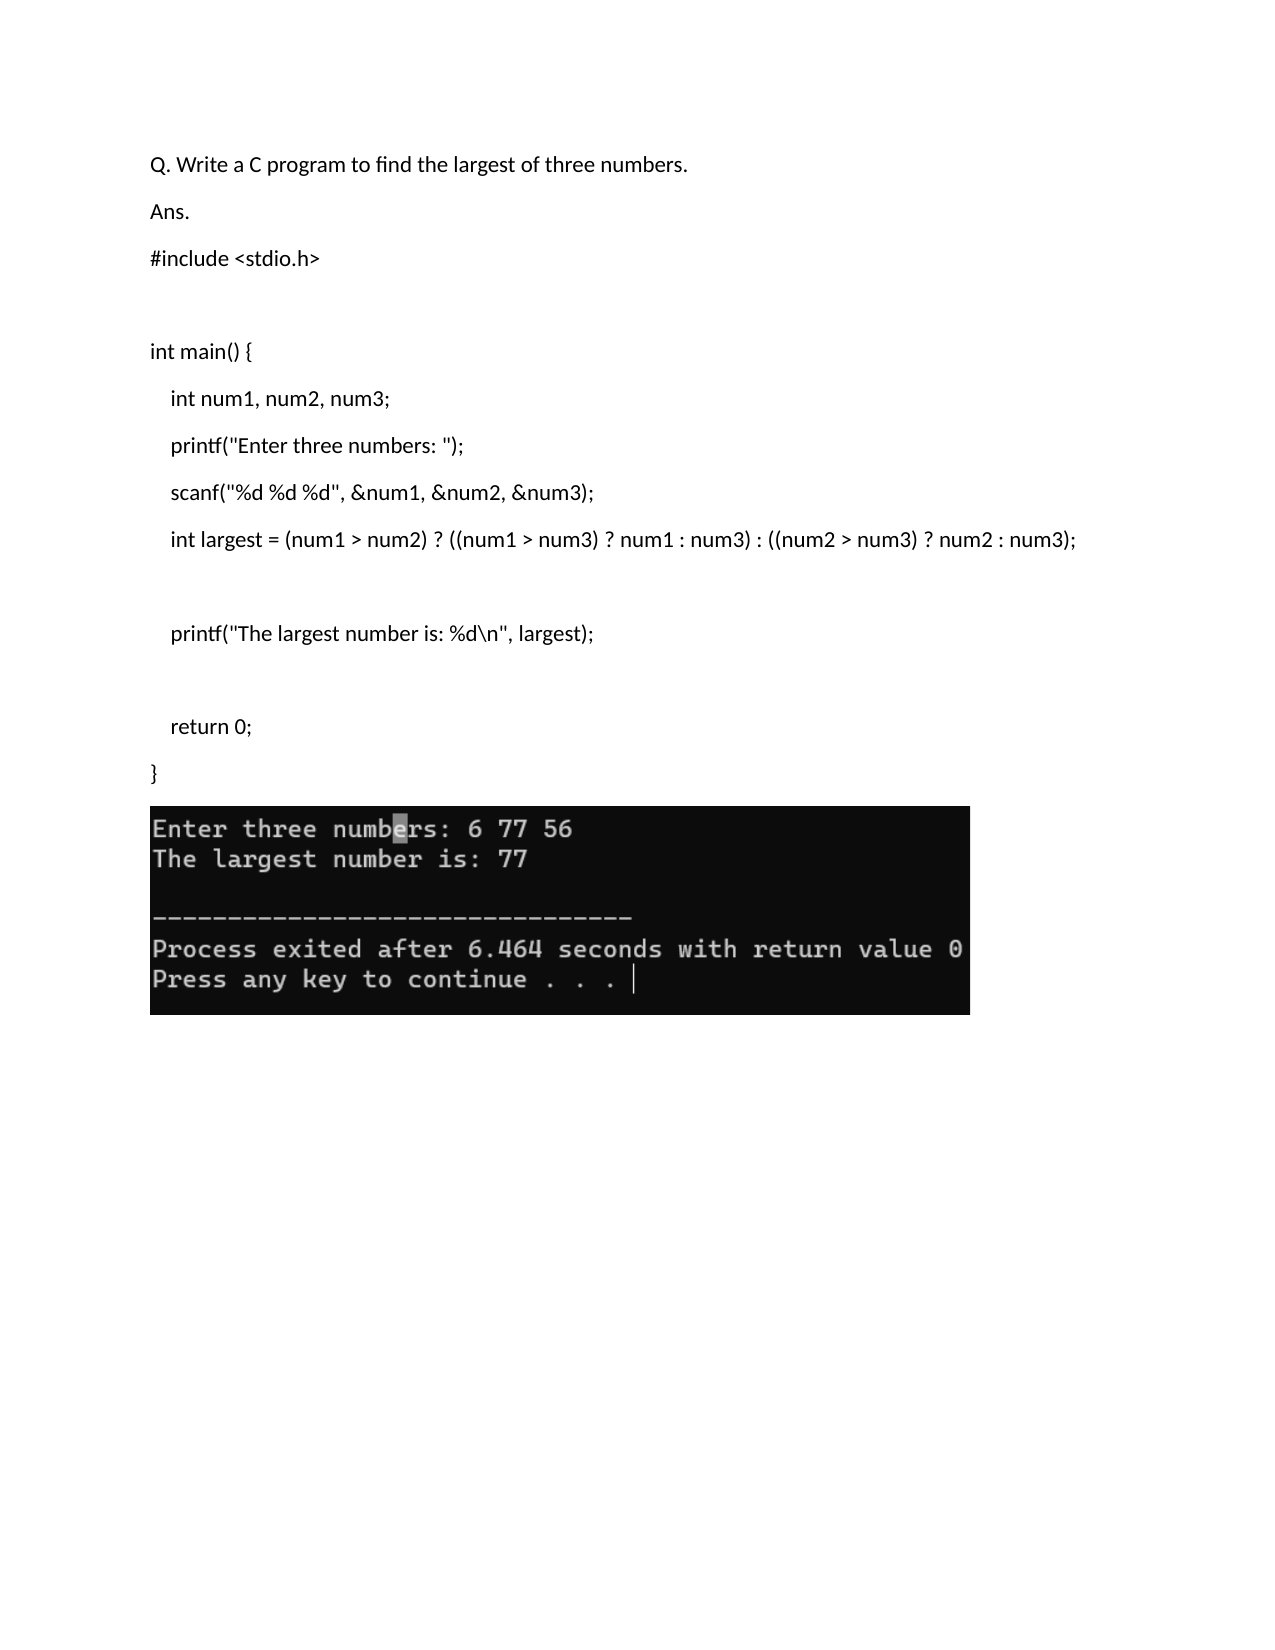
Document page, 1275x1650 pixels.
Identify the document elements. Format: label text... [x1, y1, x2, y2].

text Ans. [150, 197, 1125, 225]
text printf("The largest number is: %d\n", largest); [150, 619, 1125, 647]
text Q. Write a C program to find the largest of three numbers. [150, 150, 1125, 178]
text int largest = (num1 > num2) ? ((num1 > num3) ? num1 : num3) : ((num2 > num3) ? num2 : num3); [150, 525, 1125, 553]
text int num1, num2, num3; [150, 384, 1125, 412]
text return 0; [150, 712, 1125, 741]
text } [150, 759, 1125, 787]
picture [150, 806, 971, 1015]
text #include <stdio.h> [150, 244, 1125, 272]
text int main() { [150, 337, 1125, 366]
text scanf("%d %d %d", &num1, &num2, &num3); [150, 478, 1125, 506]
text printf("Enter three numbers: "); [150, 431, 1125, 459]
